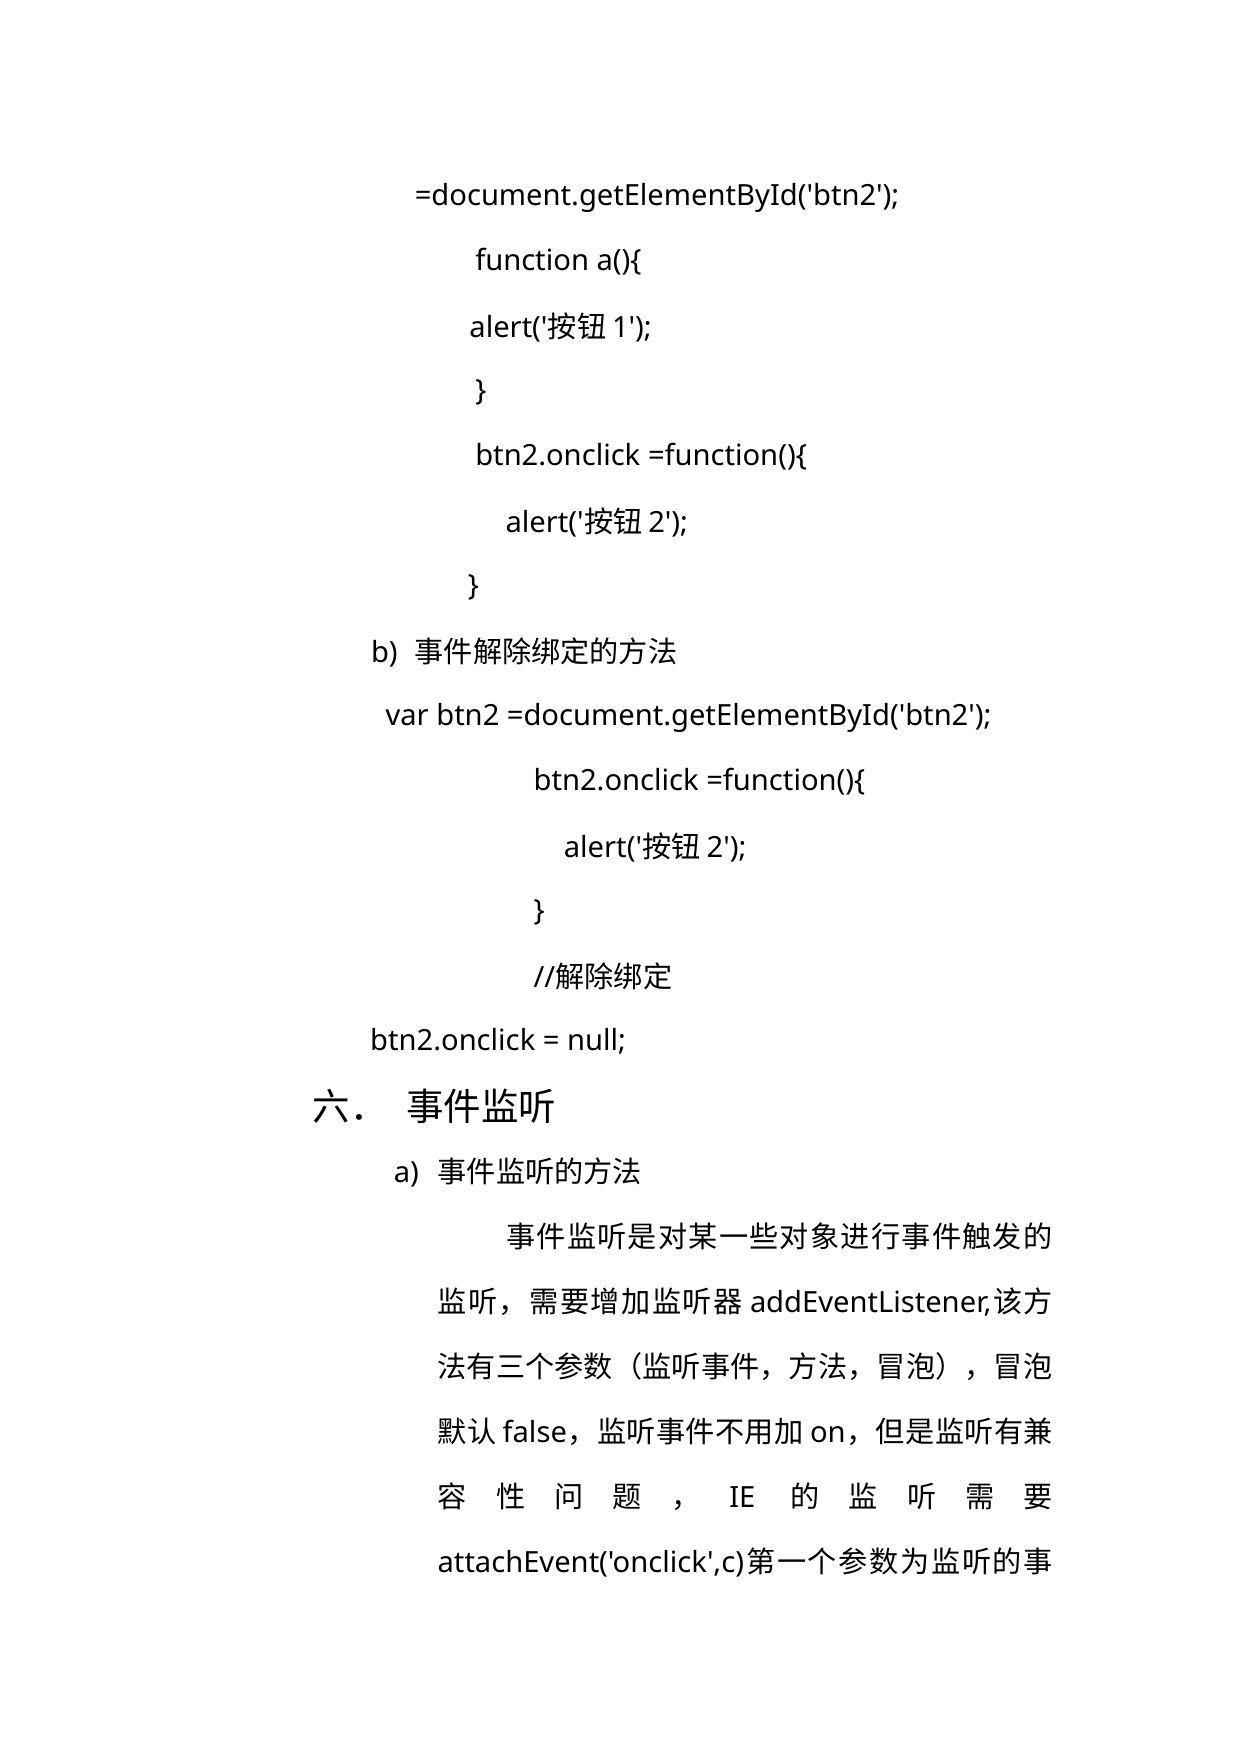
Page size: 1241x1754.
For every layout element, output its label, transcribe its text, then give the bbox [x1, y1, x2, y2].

list 事件监听的方法 [394, 1137, 1053, 1202]
text btn2.onclick = null; [187, 1007, 1053, 1072]
list //解除绑定 [414, 942, 1053, 1007]
list 事件监听 [312, 1072, 1053, 1137]
text var btn2 =document.getElementById('btn2'); [371, 682, 1053, 747]
list alert('按钮2'); [414, 812, 1053, 877]
list } [414, 552, 1053, 617]
list function a(){ [414, 227, 1053, 292]
list 事件解除绑定的方法 [371, 617, 1053, 682]
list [437, 1202, 1053, 1592]
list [414, 162, 1053, 227]
list btn2.onclick =function(){ [414, 422, 1053, 487]
list } [414, 877, 1053, 942]
list } [414, 357, 1053, 422]
list btn2.onclick =function(){ [414, 747, 1053, 812]
text alert('按钮1'); [371, 292, 1053, 357]
list alert('按钮2'); [414, 487, 1053, 552]
